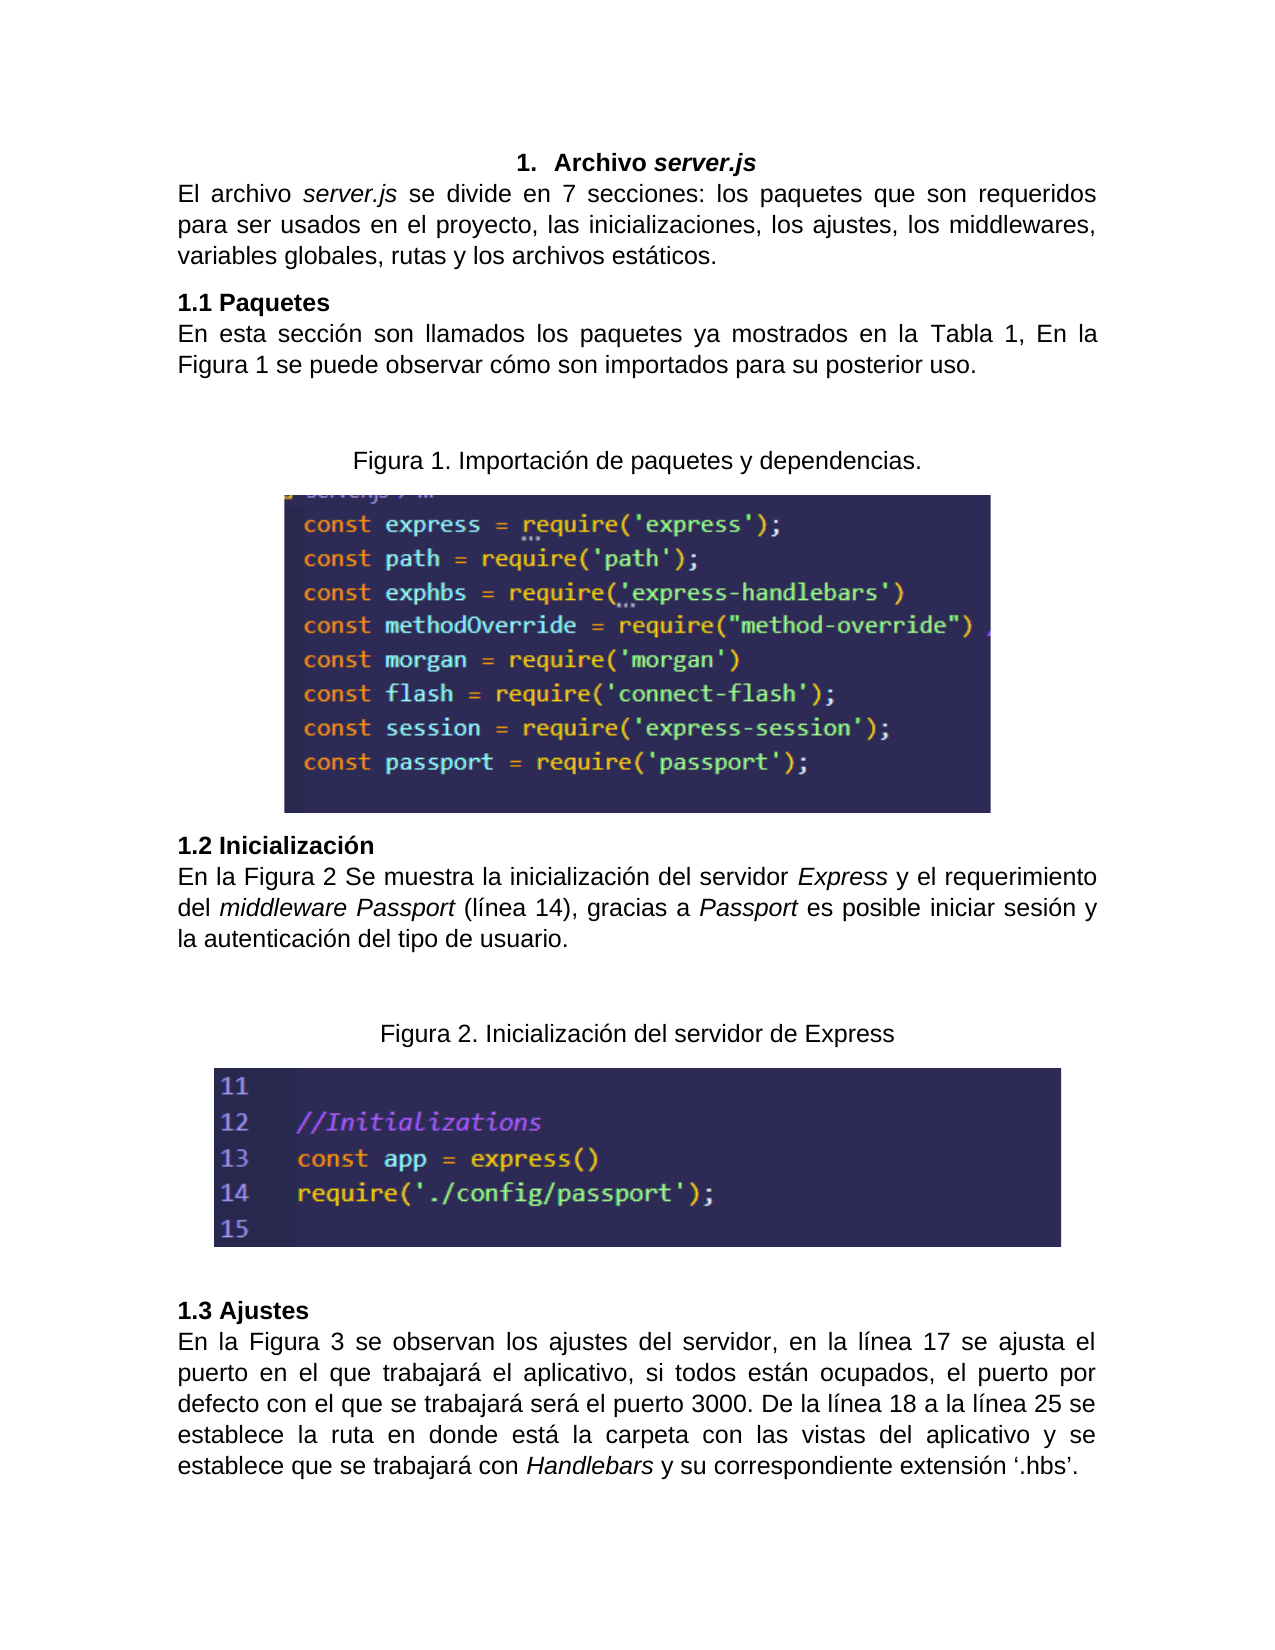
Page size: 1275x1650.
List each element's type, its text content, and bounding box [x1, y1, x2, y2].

text Figura 2. Inicialización del servidor de Express [177, 1019, 1098, 1048]
picture [284, 495, 991, 813]
text Figura 1. Importación de paquetes y dependencias. [177, 446, 1098, 475]
text El archivo server.js se divide en 7 secciones: los paquetes que son requeridos para ser usados en el proyecto, las inicializaciones, los ajustes, los middlewares, variables globales, rutas y los archivos estáticos. [177, 179, 1098, 269]
subtitle Archivo server.js [177, 148, 1098, 176]
subtitle 1.3 Ajustes [177, 1296, 1098, 1324]
text En la Figura 2 Se muestra la inicialización del servidor Express y el requerimiento del middleware Passport (línea 14), gracias a Passport es posible iniciar sesión y la autenticación del tipo de usuario. [177, 862, 1098, 953]
subtitle 1.2 Inicialización [177, 831, 1098, 860]
text En esta sección son llamados los paquetes ya mostrados en la Tabla 1, En la Figura 1 se puede observar cómo son importados para su posterior uso. [177, 319, 1098, 379]
picture [214, 1068, 1062, 1247]
subtitle 1.1 Paquetes [177, 288, 1098, 317]
